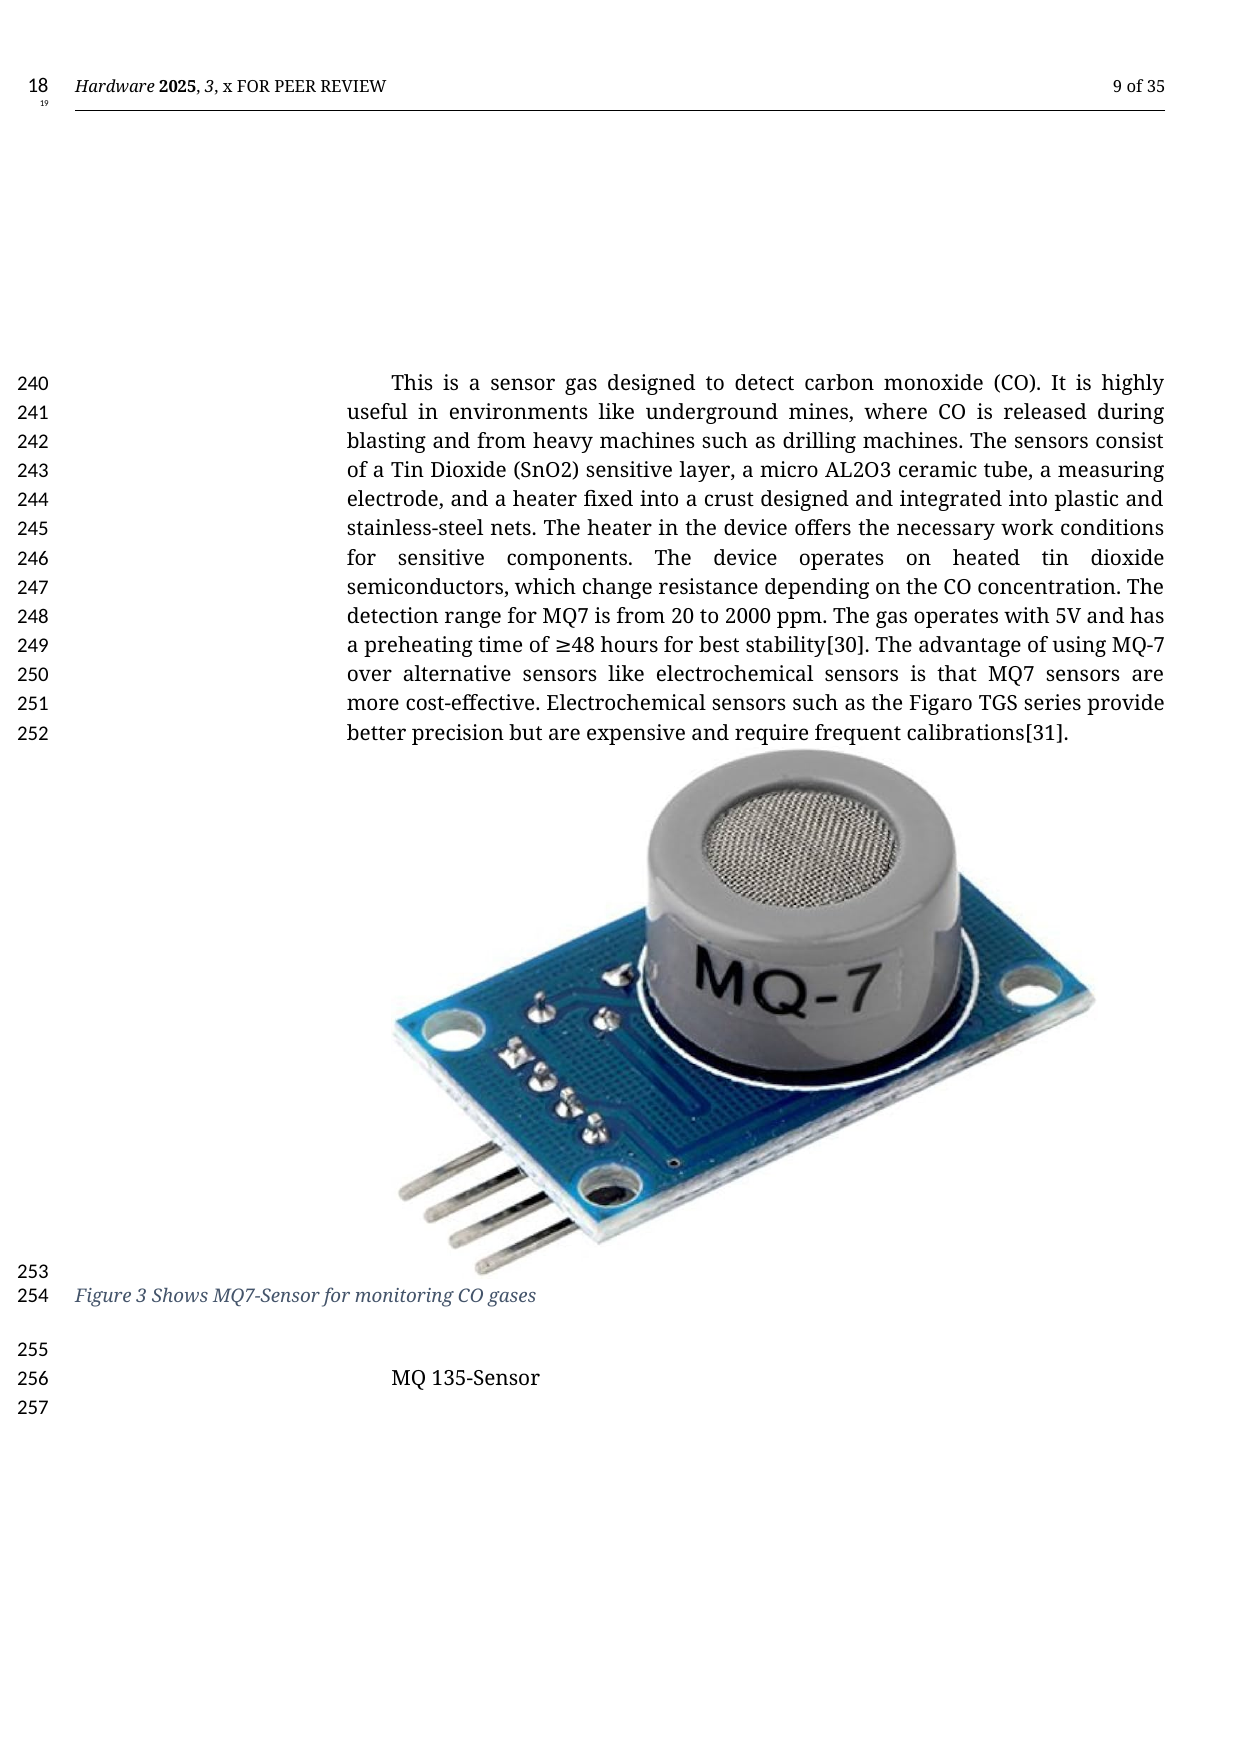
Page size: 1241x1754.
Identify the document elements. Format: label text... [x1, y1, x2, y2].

text This is a sensor gas designed to detect carbon monoxide (CO). It is highly useful in environments like underground mines, where CO is released during blasting and from heavy machines such as drilling machines. The sensors consist of a Tin Dioxide (SnO2) sensitive layer, a micro AL2O3 ceramic tube, a measuring electrode, and a heater fixed into a crust designed and integrated into plastic and stainless-steel nets. The heater in the device offers the necessary work conditions for sensitive components. The device operates on heated tin dioxide semiconductors, which change resistance depending on the CO concentration. The detection range for MQ7 is from 20 to 2000 ppm. The gas operates with 5V and has a preheating time of ≥48 hours for best stability. The advantage of using MQ-7 over alternative sensors like electrochemical sensors is that MQ7 sensors are more cost-effective. Electrochemical sensors such as the Figaro TGS series provide better precision but are expensive and require frequent calibrations. [347, 367, 1165, 746]
text MQ 135-Sensor [347, 1363, 1165, 1392]
picture [391, 746, 1099, 1279]
text Figure 3 Shows MQ7-Sensor for monitoring CO gases [75, 1279, 1165, 1313]
